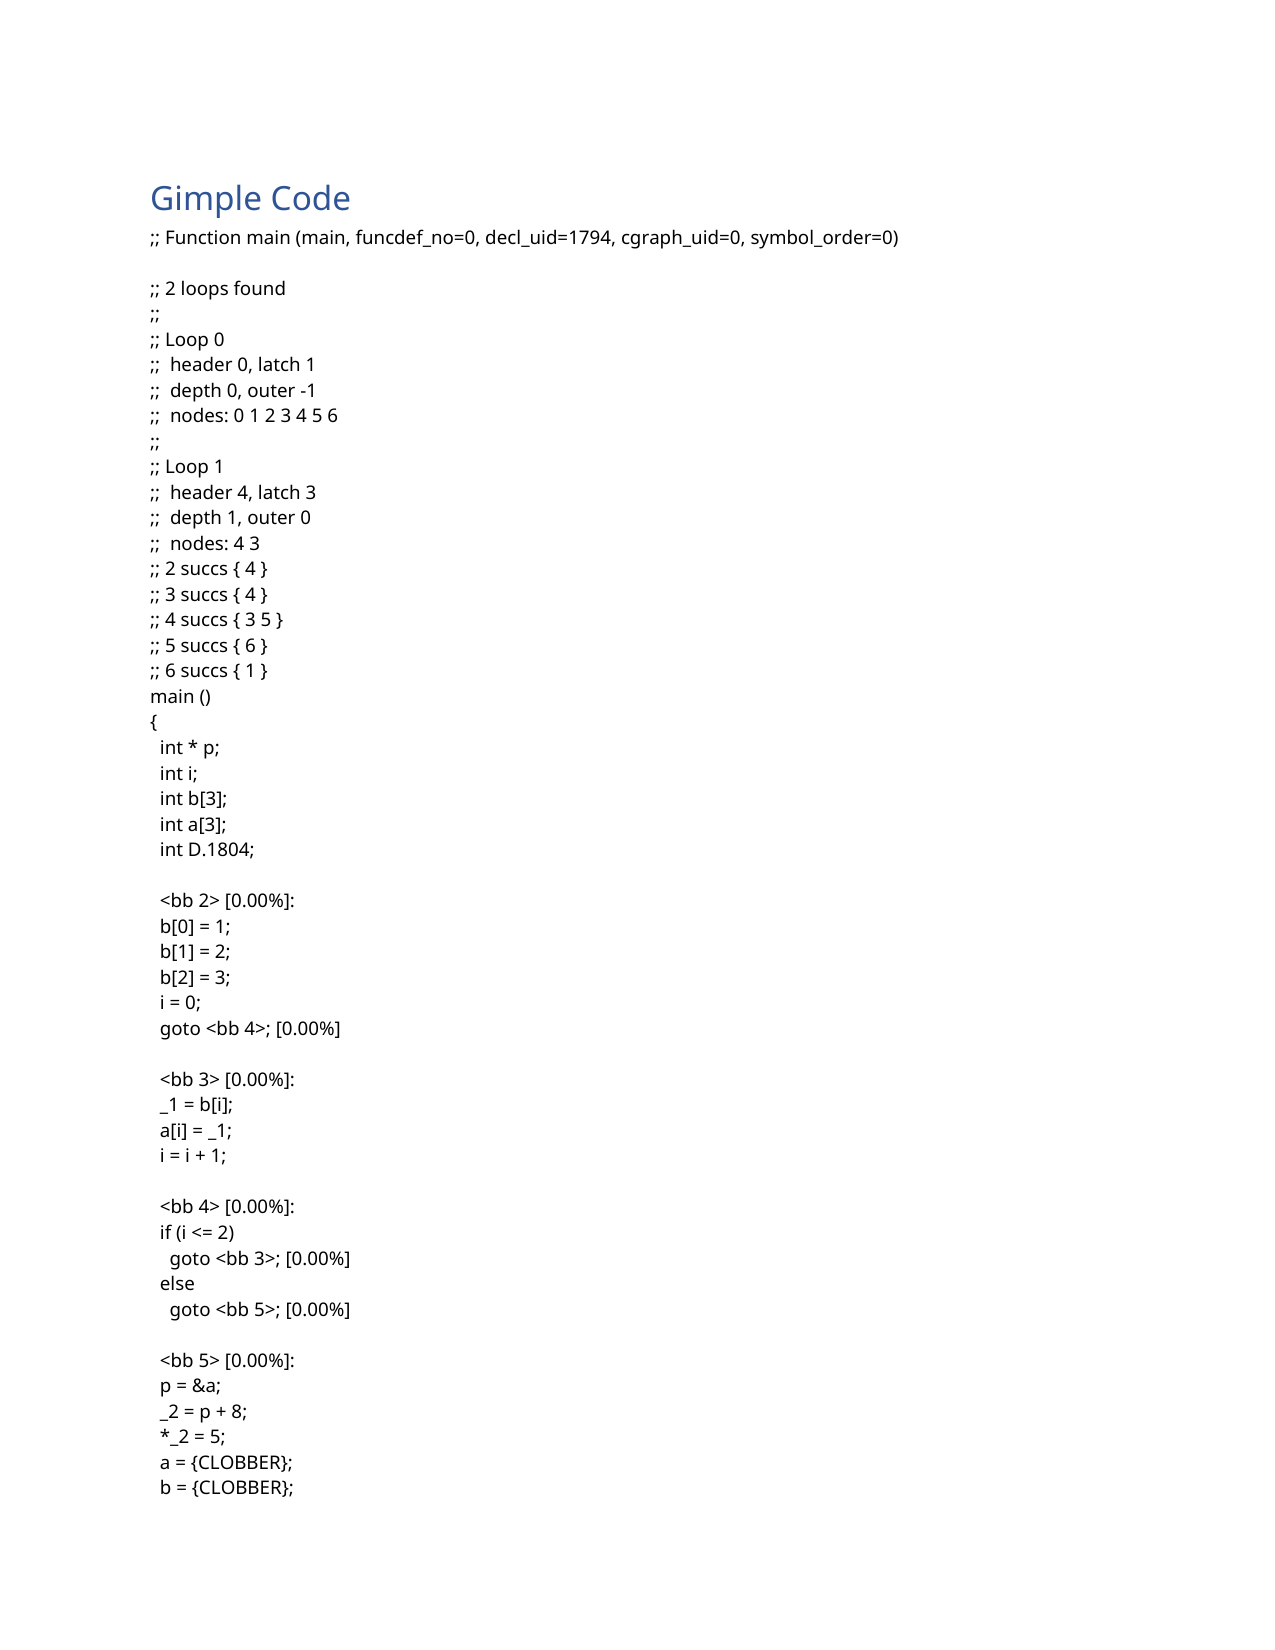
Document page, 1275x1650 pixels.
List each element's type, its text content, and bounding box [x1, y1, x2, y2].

text b[0] = 1; [150, 913, 1125, 938]
text ;; Loop 0 [150, 326, 1125, 352]
text int a[3]; [150, 811, 1125, 836]
text ;; header 4, latch 3 [150, 479, 1125, 505]
text a[i] = _1; [150, 1117, 1125, 1143]
subtitle Gimple Code [150, 175, 1125, 220]
text ;; header 0, latch 1 [150, 352, 1125, 377]
text ;; Loop 1 [150, 454, 1125, 479]
text _1 = b[i]; [150, 1092, 1125, 1117]
text ;; depth 0, outer -1 [150, 377, 1125, 403]
text int b[3]; [150, 785, 1125, 811]
text a = {CLOBBER}; [150, 1449, 1125, 1474]
text int * p; [150, 734, 1125, 760]
text _2 = p + 8; [150, 1398, 1125, 1423]
text goto <bb 3>; [0.00%] [150, 1245, 1125, 1270]
text int i; [150, 760, 1125, 785]
text b[2] = 3; [150, 964, 1125, 989]
text <bb 2> [0.00%]: [150, 887, 1125, 913]
text ;; [150, 428, 1125, 454]
text { [150, 709, 1125, 734]
text ;; 2 loops found [150, 275, 1125, 301]
text ;; 3 succs { 4 } [150, 581, 1125, 607]
text <bb 4> [0.00%]: [150, 1194, 1125, 1219]
text ;; nodes: 0 1 2 3 4 5 6 [150, 403, 1125, 428]
text int D.1804; [150, 836, 1125, 862]
text else [150, 1270, 1125, 1296]
text ;; 6 succs { 1 } [150, 658, 1125, 683]
text ;; depth 1, outer 0 [150, 505, 1125, 530]
text main () [150, 683, 1125, 709]
text <bb 3> [0.00%]: [150, 1066, 1125, 1092]
text b[1] = 2; [150, 938, 1125, 964]
text ;; nodes: 4 3 [150, 530, 1125, 556]
text goto <bb 5>; [0.00%] [150, 1296, 1125, 1321]
text if (i <= 2) [150, 1219, 1125, 1245]
text ;; 5 succs { 6 } [150, 632, 1125, 658]
text i = i + 1; [150, 1143, 1125, 1168]
text ;; 2 succs { 4 } [150, 556, 1125, 581]
text <bb 5> [0.00%]: [150, 1347, 1125, 1372]
text b = {CLOBBER}; [150, 1474, 1125, 1500]
text ;; 4 succs { 3 5 } [150, 607, 1125, 632]
text *_2 = 5; [150, 1423, 1125, 1449]
text p = &a; [150, 1372, 1125, 1398]
text goto <bb 4>; [0.00%] [150, 1015, 1125, 1041]
text ;; [150, 301, 1125, 326]
text i = 0; [150, 989, 1125, 1015]
text ;; Function main (main, funcdef_no=0, decl_uid=1794, cgraph_uid=0, symbol_order=0) [150, 224, 1125, 249]
